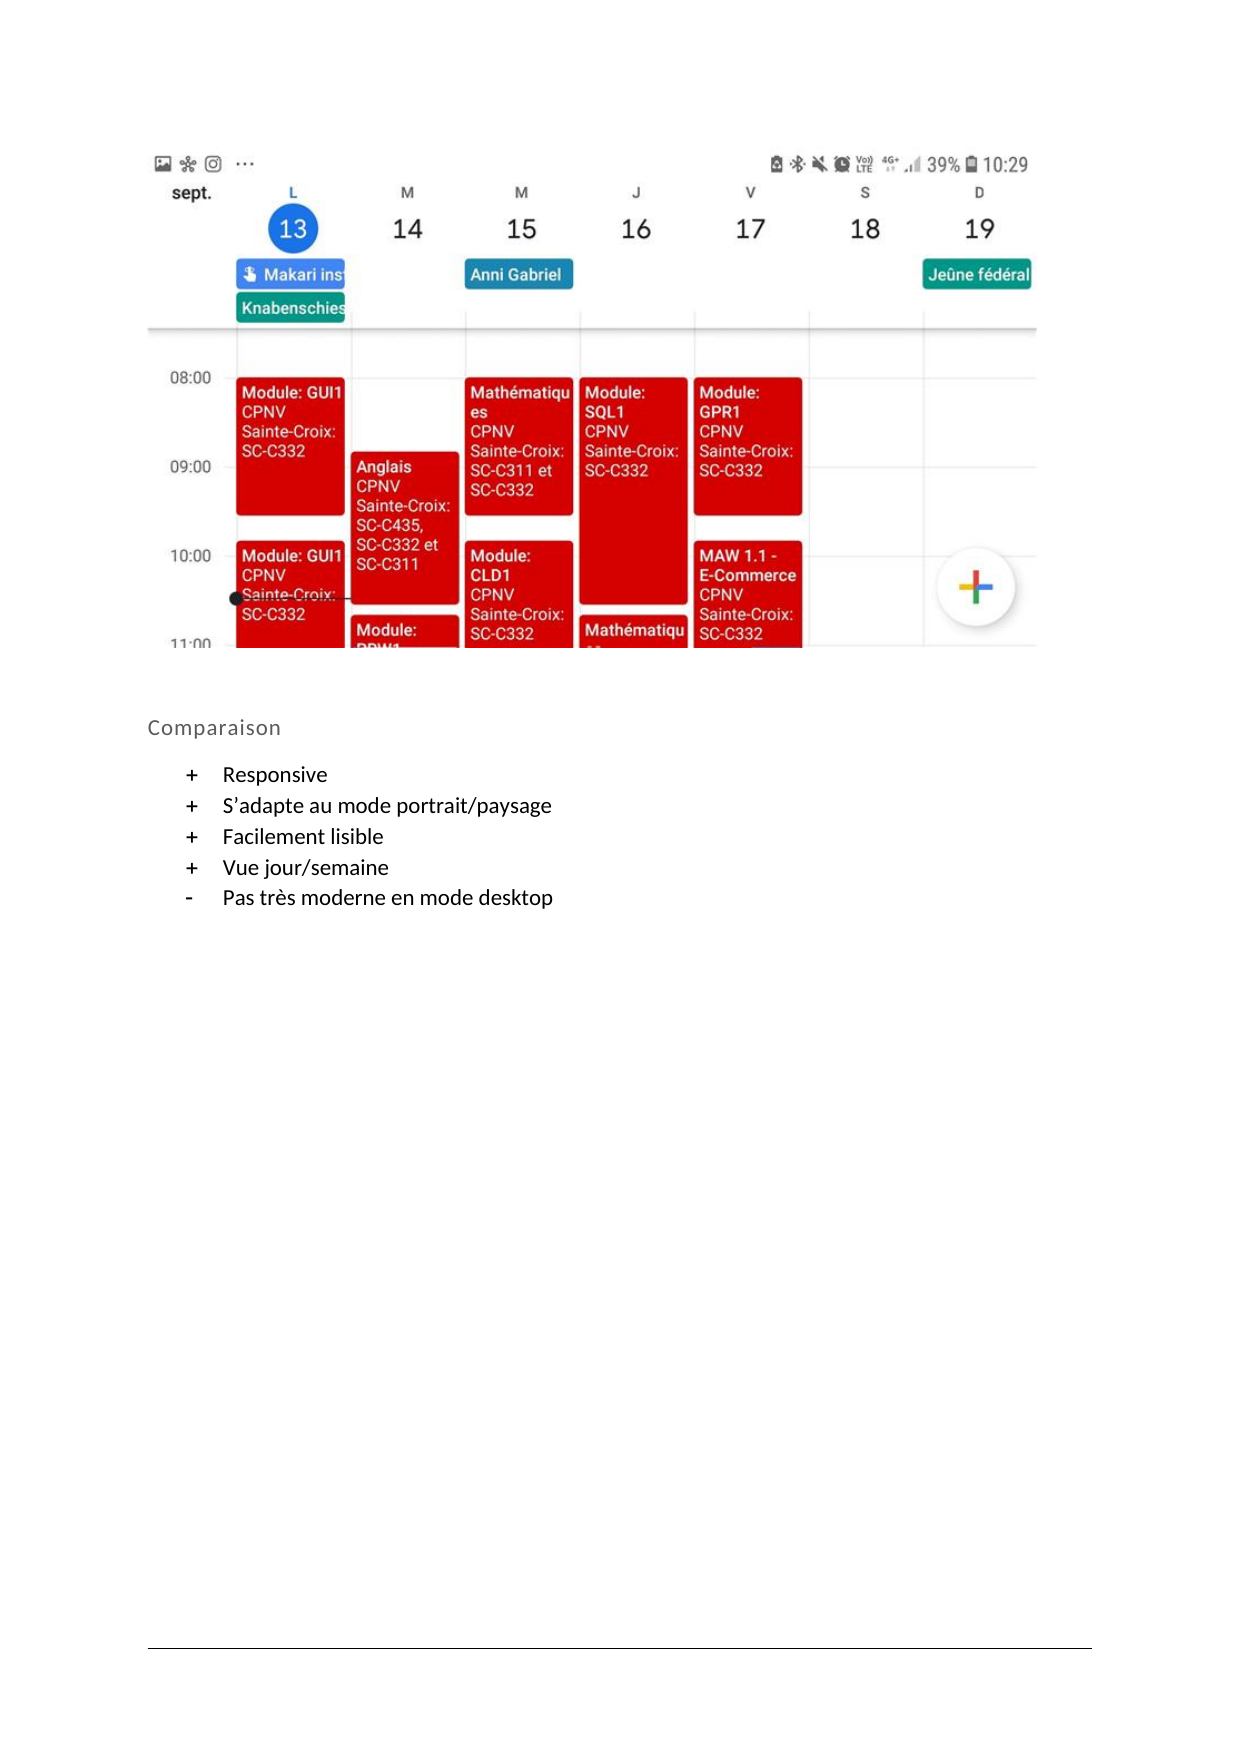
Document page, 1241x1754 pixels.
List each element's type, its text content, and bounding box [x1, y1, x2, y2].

subtitle Comparaison [148, 713, 1092, 742]
picture [147, 147, 1037, 648]
list Pas très moderne en mode desktop [185, 883, 1092, 911]
list Facilement lisible [185, 822, 1092, 850]
list Vue jour/semaine [185, 853, 1092, 881]
list S’adapte au mode portrait/paysage [185, 791, 1092, 819]
list Responsive [185, 760, 1092, 788]
